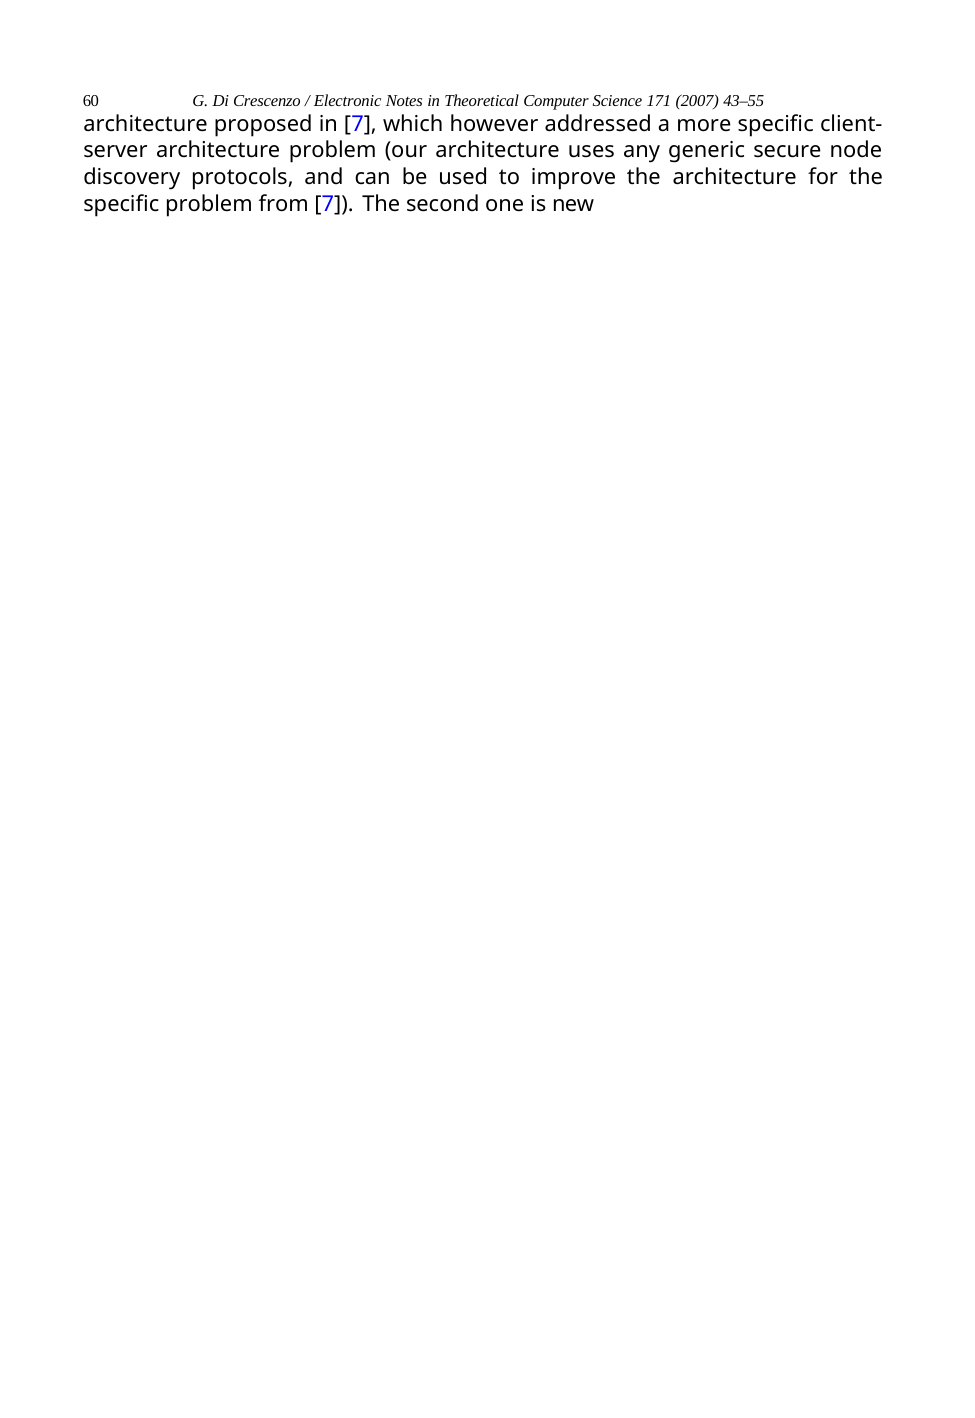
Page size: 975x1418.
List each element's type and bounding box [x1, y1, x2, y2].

text [83, 110, 883, 218]
